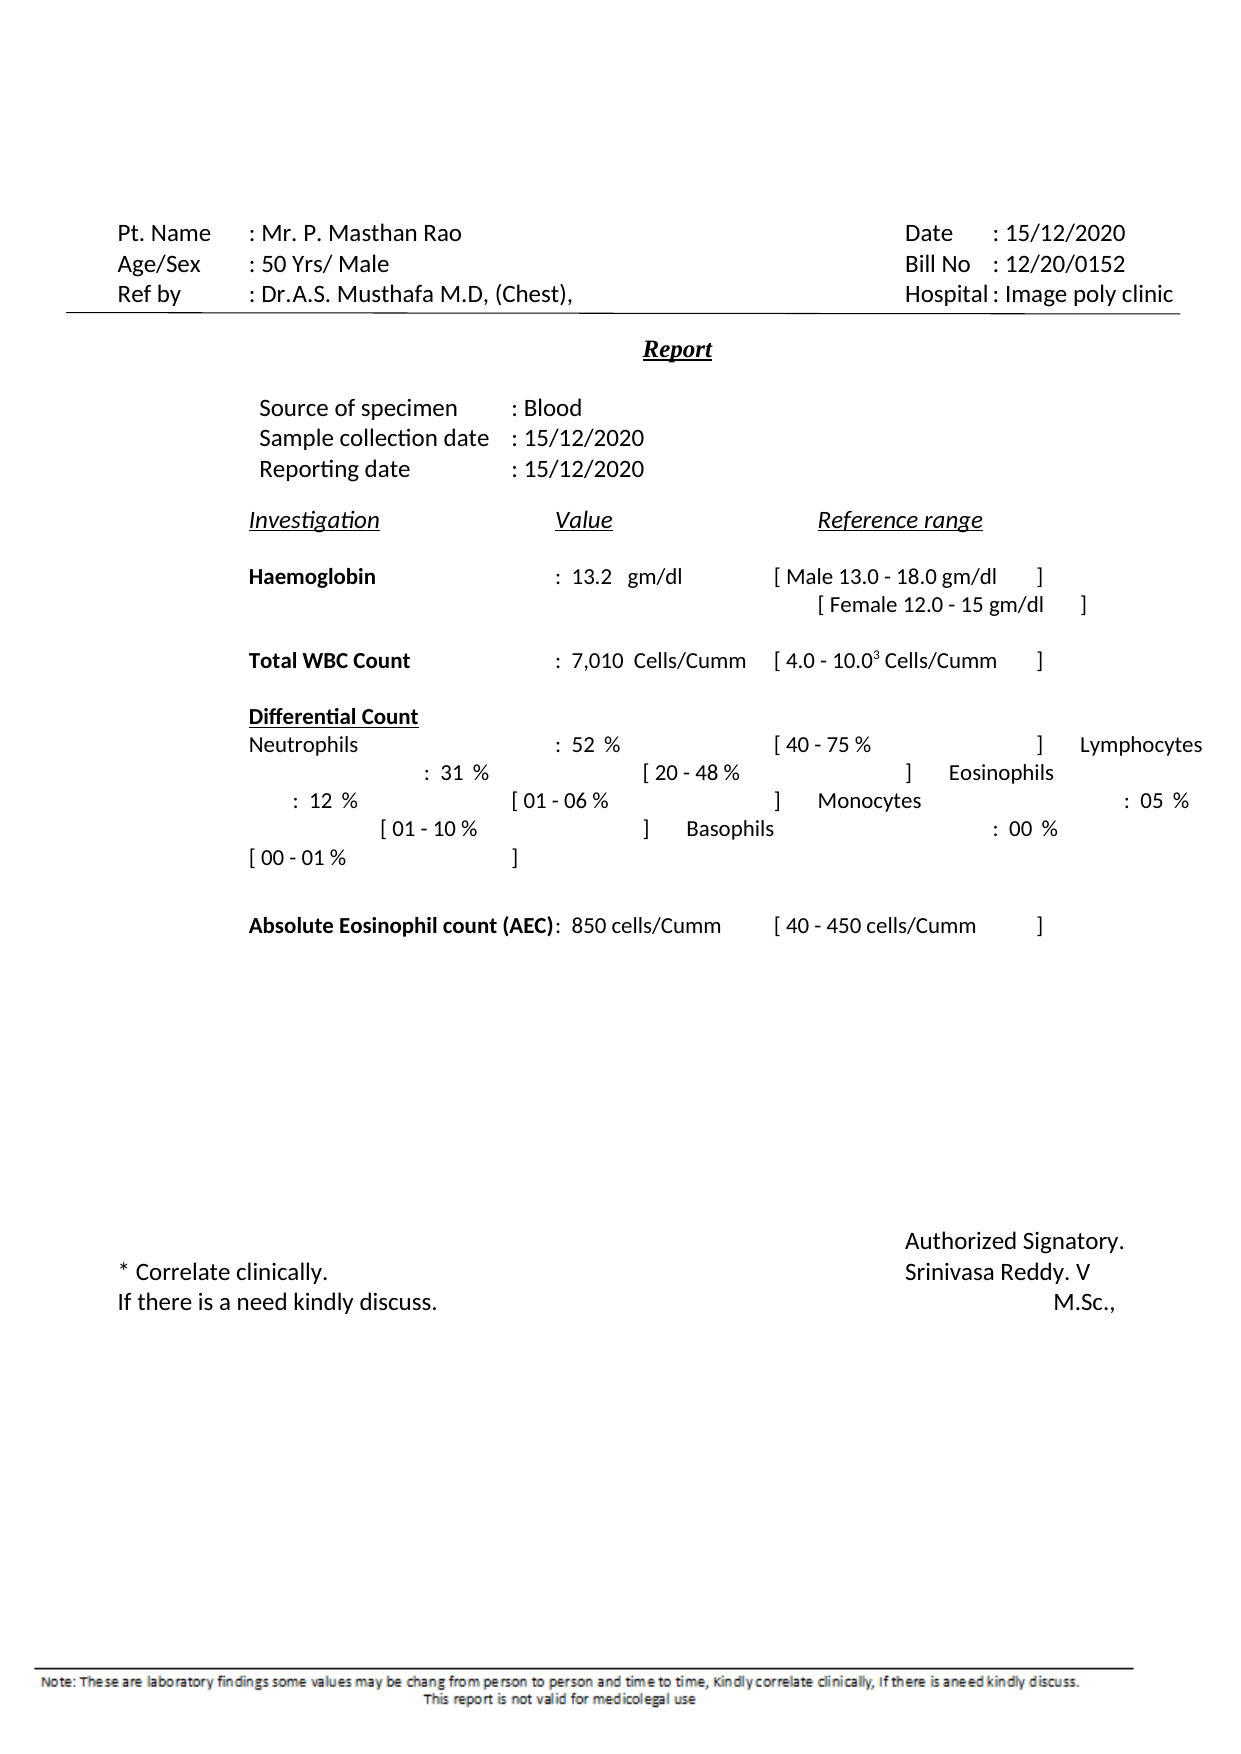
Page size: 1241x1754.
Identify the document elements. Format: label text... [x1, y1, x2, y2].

text Investigation Value Reference range [205, 504, 1210, 534]
text * Correlate clinically. Srinivasa Reddy. V [74, 1256, 1210, 1286]
text Report [599, 334, 1210, 363]
picture [30, 1665, 1137, 1709]
text Sample collection date : 15/12/2020 [259, 422, 1210, 453]
text Authorized Signatory. [905, 1225, 1210, 1256]
text If there is a need kindly discuss. M.Sc., [74, 1286, 1210, 1317]
text Pt. Name : Mr. P. Masthan Rao Date : 15/12/2020 [74, 217, 1210, 248]
text Reporting date : 15/12/2020 [259, 453, 1210, 483]
text [ Female 12.0 - 15 gm/dl ] [774, 590, 1210, 618]
text Total WBC Count : 7,010 Cells/Cumm [ 4.0 - 10.03 Cells/Cumm ] [205, 646, 1210, 674]
text Source of specimen : Blood [259, 392, 1210, 422]
text Ref by : Dr. A.S. Musthafa M.D, (Chest), Hospital : Image poly clinic [74, 278, 1210, 309]
text Absolute Eosinophil count (AEC) : 850 cells/Cumm [ 40 - 450 cells/Cumm ] [205, 911, 1210, 939]
text Age/Sex : 50 Yrs/ Male Bill No : 12/20/0152 [74, 248, 1210, 278]
text Haemoglobin : 13.2 gm/dl [ Male 13.0 - 18.0 gm/dl ] [205, 562, 1210, 590]
text Neutrophils : 52 % [ 40 - 75 % ] Lymphocytes : 31 % [ 20 - 48 % ] Eosinophils : 12 % [ 01 - 06 % ] Monocytes : 05 % [ 01 - 10 % ] Basophils : 00 % [ 00 - 01 % ] [205, 731, 1210, 871]
text Differential Count [205, 702, 1210, 731]
